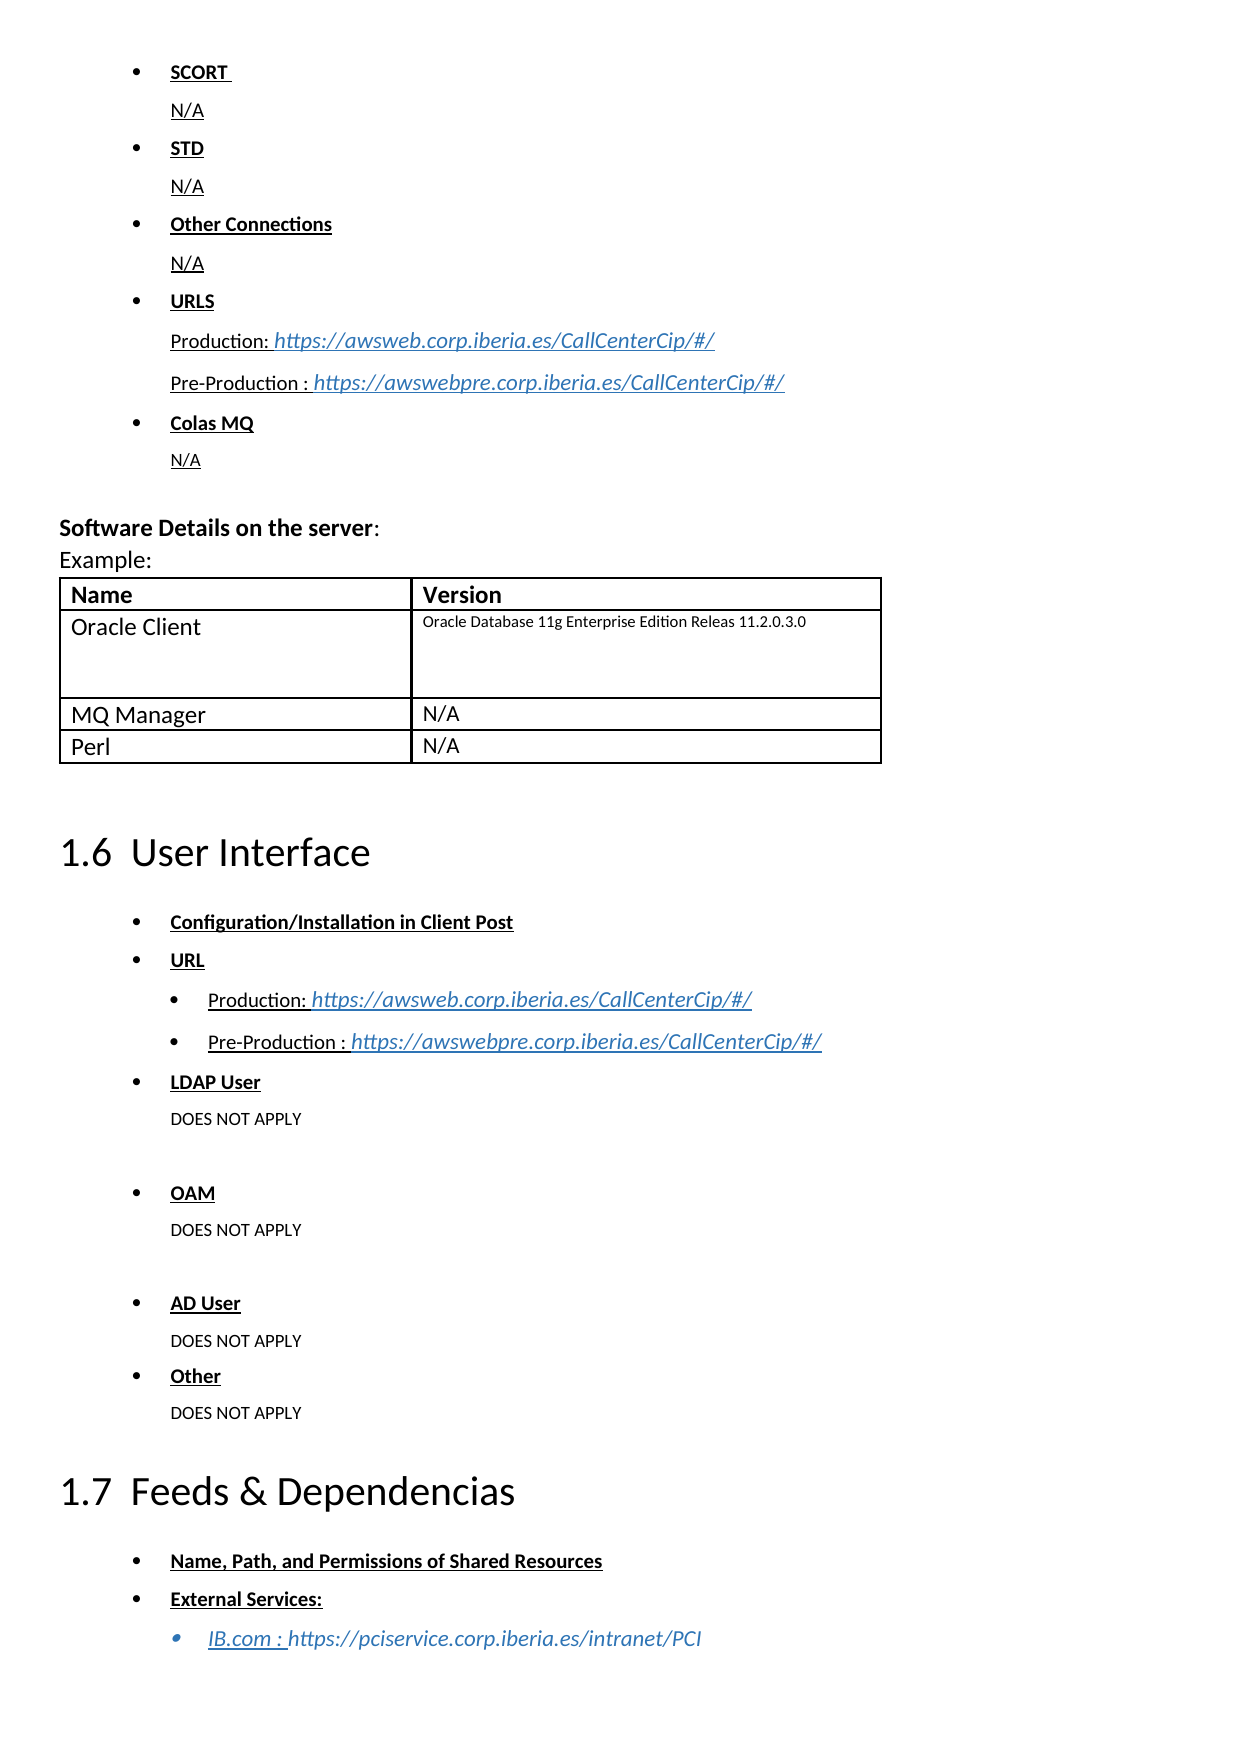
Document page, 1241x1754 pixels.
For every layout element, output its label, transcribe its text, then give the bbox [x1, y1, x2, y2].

list URLS [133, 288, 1181, 313]
text 1.7 Feeds & Dependencias [59, 1465, 1181, 1516]
list URL [133, 947, 1181, 973]
table_cell Oracle Database 11g Enterprise Edition Releas 11.2.0.3.0 [413, 611, 880, 697]
list LDAP User [133, 1069, 1181, 1095]
list STD [133, 135, 1181, 161]
list Configuration/Installation in Client Post [133, 909, 1181, 934]
list Pre-Production : https://awswebpre.corp.iberia.es/CallCenterCip/#/ [170, 1027, 1181, 1055]
list DOES NOT APPLY [170, 1107, 1181, 1130]
list OAM [133, 1180, 1181, 1205]
list External Services: [133, 1586, 1181, 1611]
list Pre-Production : https://awswebpre.corp.iberia.es/CallCenterCip/#/ [170, 368, 1181, 396]
list AD User [133, 1291, 1181, 1316]
list DOES NOT APPLY [170, 1329, 1181, 1352]
list IB.com : https://pciservice.corp.iberia.es/intranet/PCI [170, 1624, 1181, 1652]
list Colas MQ [133, 410, 1181, 435]
list SCORT [133, 59, 1181, 84]
list Production: https://awsweb.corp.iberia.es/CallCenterCip/#/ [170, 326, 1181, 354]
list DOES NOT APPLY [170, 1401, 1181, 1424]
list Name, Path, and Permissions of Shared Resources [133, 1548, 1181, 1573]
table_cell N/A [413, 731, 880, 762]
table_cell N/A [413, 699, 880, 729]
table_cell MQ Manager [61, 699, 410, 729]
text Example: [59, 544, 1181, 575]
list N/A [170, 250, 1181, 275]
list N/A [170, 97, 1181, 123]
list Other [133, 1363, 1181, 1388]
list N/A [170, 173, 1181, 199]
list DOES NOT APPLY [170, 1218, 1181, 1241]
table_cell Perl [61, 731, 410, 762]
text Software Details on the server: [59, 512, 1181, 543]
table_cell Oracle Client [61, 611, 410, 697]
list Production: https://awsweb.corp.iberia.es/CallCenterCip/#/ [170, 985, 1181, 1013]
table_header Version [413, 579, 880, 609]
text 1.6 User Interface [59, 826, 1181, 877]
list Other Connections [133, 212, 1181, 237]
table_header Name [61, 579, 410, 609]
list N/A [170, 448, 1181, 471]
